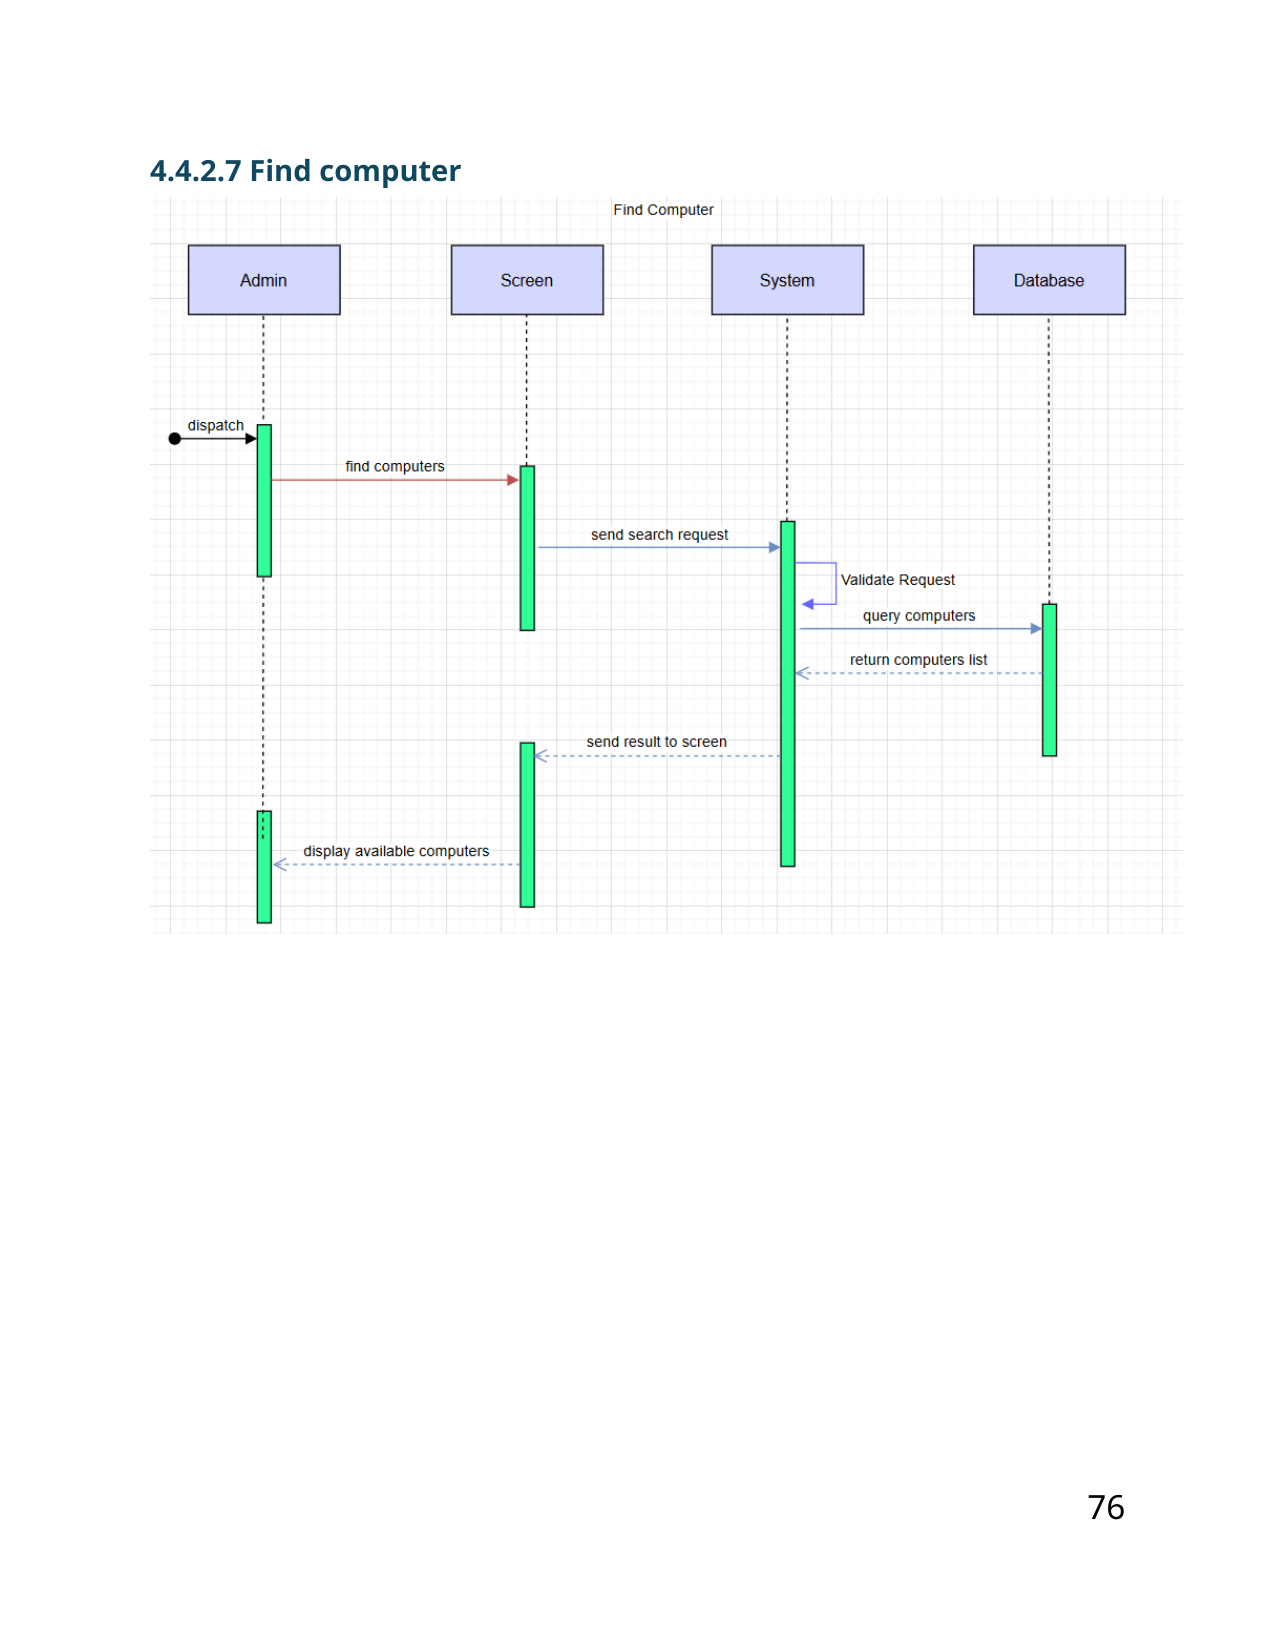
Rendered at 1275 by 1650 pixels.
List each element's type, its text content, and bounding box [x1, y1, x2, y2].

picture [150, 197, 1184, 934]
subtitle 4.4.2.7 Find computer [150, 150, 1125, 190]
